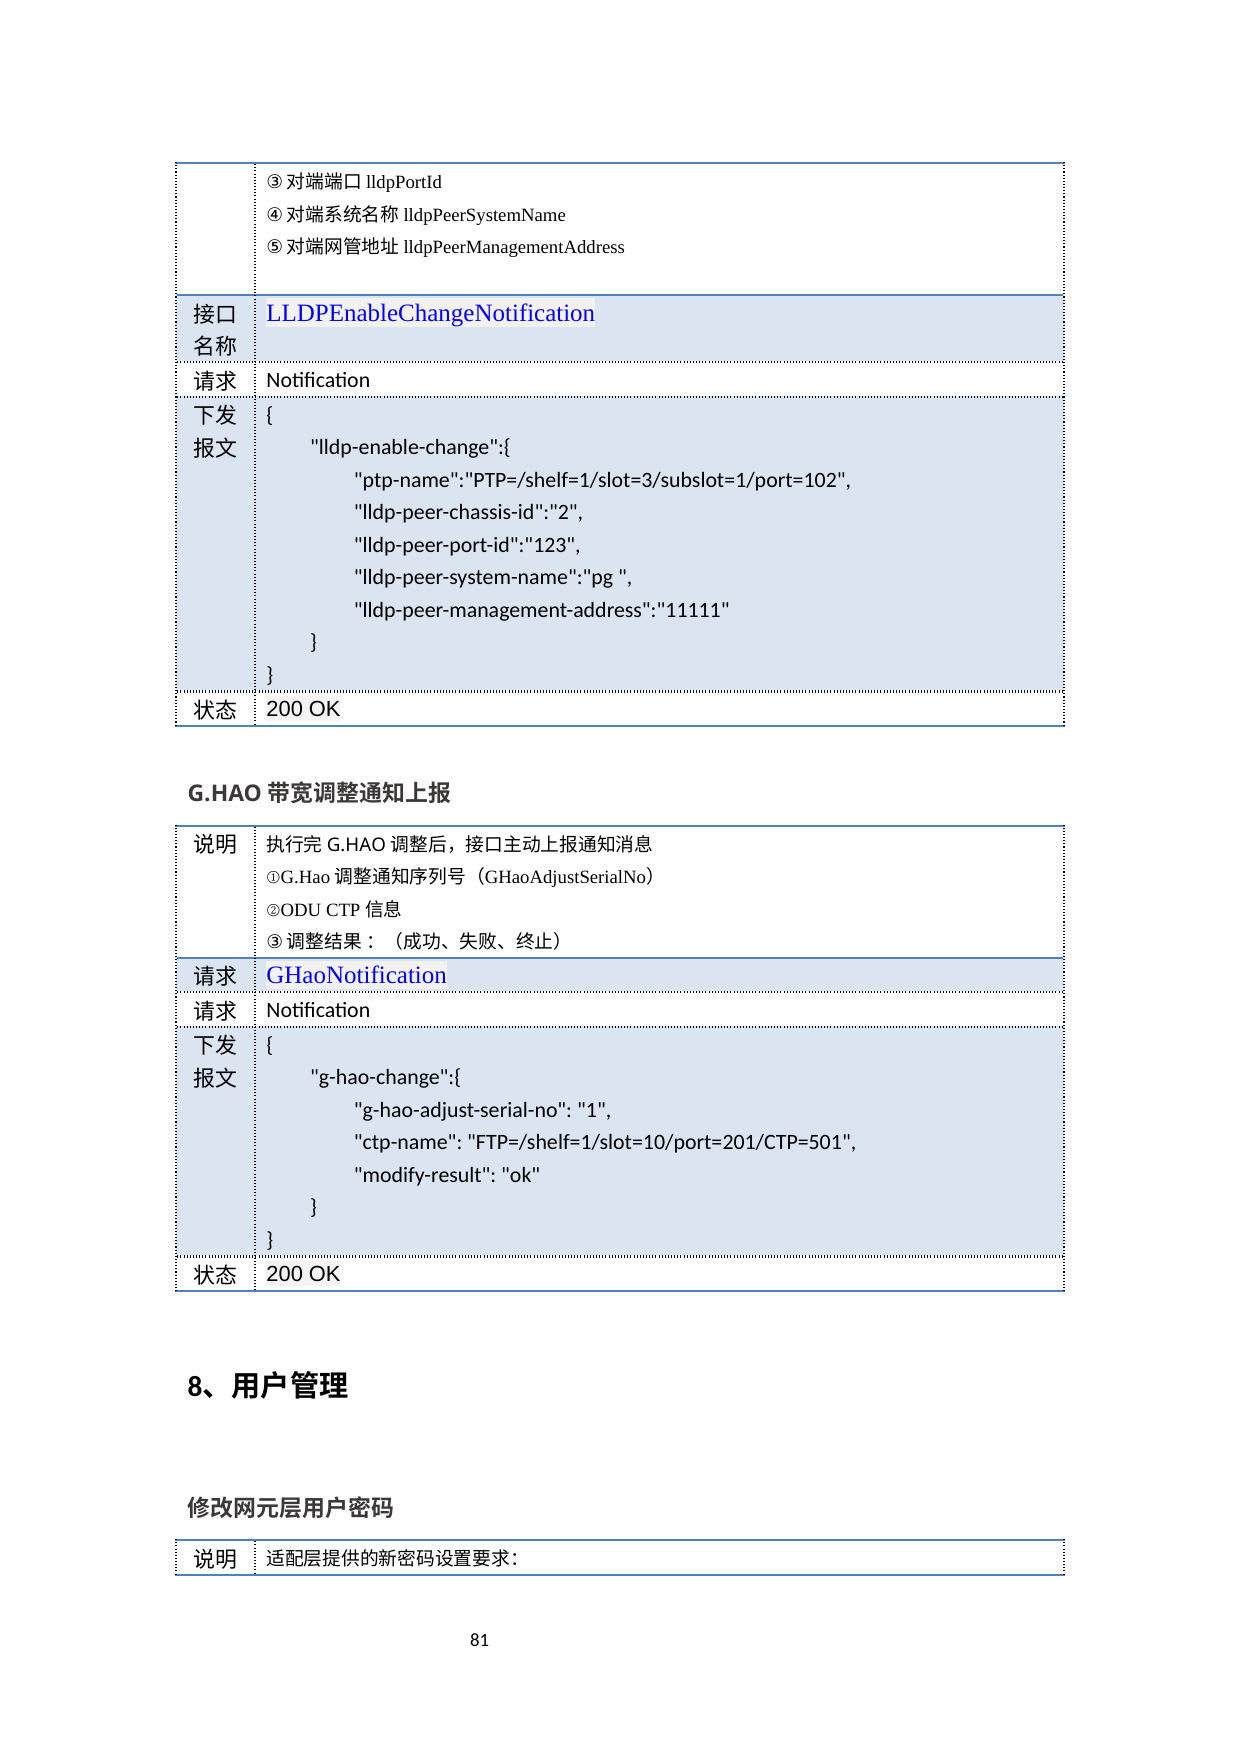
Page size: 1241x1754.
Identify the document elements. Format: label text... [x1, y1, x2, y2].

table_cell 200 OK [255, 690, 1064, 725]
table_cell GHaoNotification [255, 957, 1064, 991]
table_cell 下发报文 [176, 396, 255, 690]
table_cell LLDPEnableChangeNotification [255, 294, 1064, 361]
table_cell 请求 [176, 361, 255, 396]
table_cell 200 OK [255, 1255, 1064, 1290]
table_cell 请求 [176, 959, 255, 991]
table_header 说明 [176, 1541, 255, 1574]
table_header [255, 1541, 1064, 1574]
subtitle G.HAO 带宽调整通知上报 [187, 759, 1053, 824]
table_header 执行完 G.HAO 调整后，接口主动上报通知消息 ①G.Hao 调整通知序列号（GHaoAdjustSerialNo） ②ODU CTP 信息 ③调整结果 ：（成功、失败、终止） [255, 827, 1064, 957]
table_header 说明 [176, 827, 255, 957]
table_cell Notification [255, 361, 1064, 396]
table_cell Notification [255, 991, 1064, 1026]
table_cell 下发报文 [176, 1026, 255, 1255]
subtitle 修改网元层用户密码 [187, 1474, 1053, 1539]
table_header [255, 164, 1064, 294]
table_cell 接口名称 [176, 294, 255, 361]
table_cell { "lldp-enable-change":{ "ptp-name":"PTP=/shelf=1/slot=3/subslot=1/port=102", "lldp-peer-chassis-id":"2", "lldp-peer-port-id":"123", "lldp-peer-system-name":"pg ", "lldp-peer-management-address":"11111" } } [255, 396, 1064, 690]
subtitle 用户管理 [187, 1352, 1053, 1417]
table_cell 状态 [176, 1255, 255, 1290]
table_cell 状态 [176, 690, 255, 725]
table_cell 请求 [176, 991, 255, 1026]
table_cell { "g-hao-change":{ "g-hao-adjust-serial-no": "1", "ctp-name": "FTP=/shelf=1/slot=10/port=201/CTP=501", "modify-result": "ok" } } [255, 1026, 1064, 1255]
table_header 说明 [176, 164, 255, 294]
